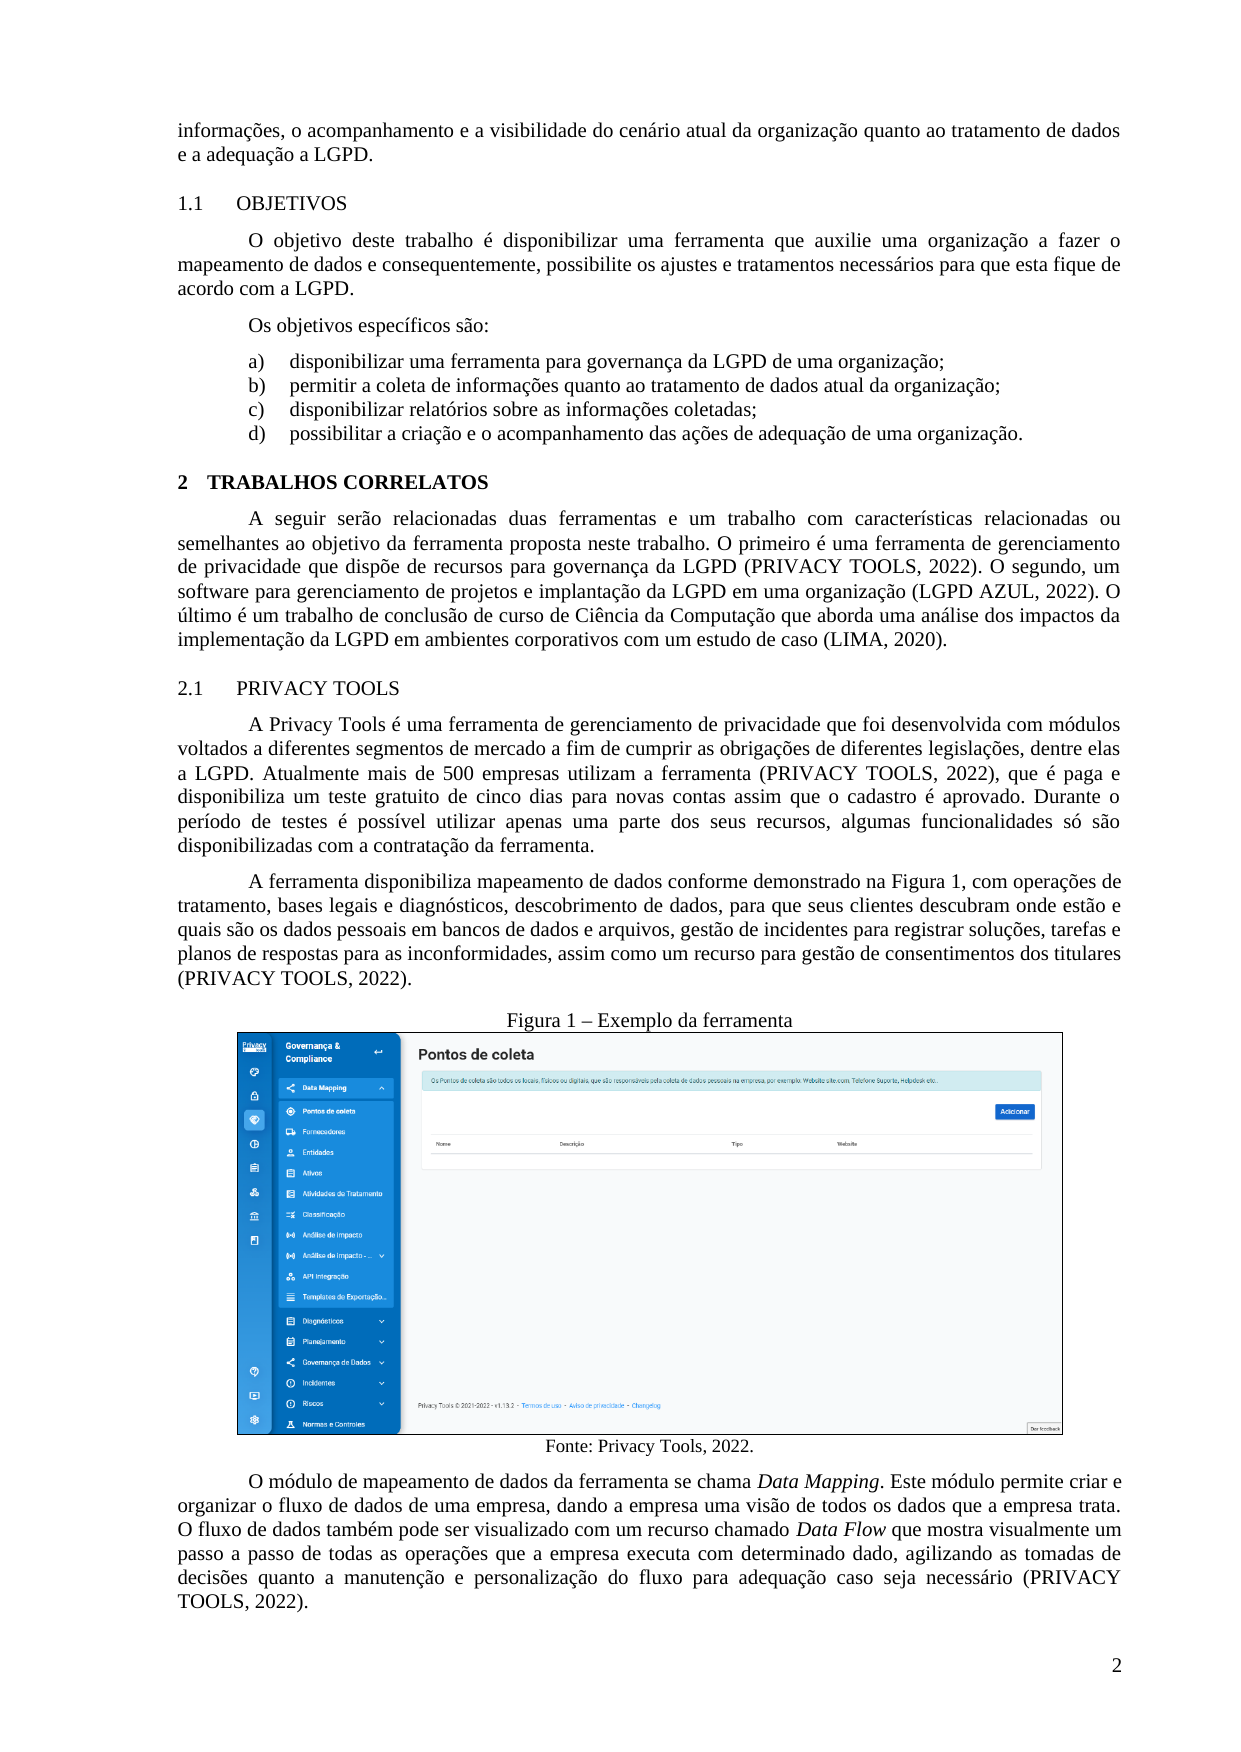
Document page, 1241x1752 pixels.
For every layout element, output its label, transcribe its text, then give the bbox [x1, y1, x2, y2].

subtitle OBJETIVOS [177, 191, 1122, 215]
text Fonte: Privacy Tools, 2022. [177, 1435, 1122, 1457]
text disponibilizar relatórios sobre as informações coletadas; [248, 397, 1122, 421]
picture [238, 1033, 1062, 1434]
subtitle trabalhos correlatos [177, 470, 1122, 494]
text A Privacy Tools é uma ferramenta de gerenciamento de privacidade que foi desenvolvida com módulos voltados a diferentes segmentos de mercado a fim de cumprir as obrigações de diferentes legislações, dentre elas a LGPD. Atualmente mais de 500 empresas utilizam a ferramenta (PRIVACY TOOLS, 2022), que é paga e disponibiliza um teste gratuito de cinco dias para novas contas assim que o cadastro é aprovado. Durante o período de testes é possível utilizar apenas uma parte dos seus recursos, algumas funcionalidades só são disponibilizadas com a contratação da ferramenta. [177, 712, 1122, 857]
text A seguir serão relacionadas duas ferramentas e um trabalho com características relacionadas ou semelhantes ao objetivo da ferramenta proposta neste trabalho. O primeiro é uma ferramenta de gerenciamento de privacidade que dispõe de recursos para governança da LGPD (PRIVACY TOOLS, 2022). O segundo, um software para gerenciamento de projetos e implantação da LGPD em uma organização (LGPD AZUL, 2022). O último é um trabalho de conclusão de curso de Ciência da Computação que aborda uma análise dos impactos da implementação da LGPD em ambientes corporativos com um estudo de caso (LIMA, 2020). [177, 506, 1122, 651]
text A ferramenta disponibiliza mapeamento de dados conforme demonstrado na Figura 1, com operações de tratamento, bases legais e diagnósticos, descobrimento de dados, para que seus clientes descubram onde estão e quais são os dados pessoais em bancos de dados e arquivos, gestão de incidentes para registrar soluções, tarefas e planos de respostas para as inconformidades, assim como um recurso para gestão de consentimentos dos titulares (PRIVACY TOOLS, 2022). [177, 869, 1122, 989]
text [177, 118, 1122, 166]
subtitle Privacy tools [177, 676, 1122, 700]
text disponibilizar uma ferramenta para governança da LGPD de uma organização; [248, 349, 1122, 373]
text possibilitar a criação e o acompanhamento das ações de adequação de uma organização. [248, 421, 1122, 445]
text O objetivo deste trabalho é disponibilizar uma ferramenta que auxilie uma organização a fazer o mapeamento de dados e consequentemente, possibilite os ajustes e tratamentos necessários para que esta fique de acordo com a LGPD. [177, 228, 1122, 300]
text Figura 1 – Exemplo da ferramenta [177, 1008, 1122, 1032]
text O módulo de mapeamento de dados da ferramenta se chama Data Mapping. Este módulo permite criar e organizar o fluxo de dados de uma empresa, dando a empresa uma visão de todos os dados que a empresa trata. O fluxo de dados também pode ser visualizado com um recurso chamado Data Flow que mostra visualmente um passo a passo de todas as operações que a empresa executa com determinado dado, agilizando as tomadas de decisões quanto a manutenção e personalização do fluxo para adequação caso seja necessário (PRIVACY TOOLS, 2022). [177, 1469, 1122, 1613]
text permitir a coleta de informações quanto ao tratamento de dados atual da organização; [248, 373, 1122, 397]
text Os objetivos específicos são: [177, 312, 1122, 337]
